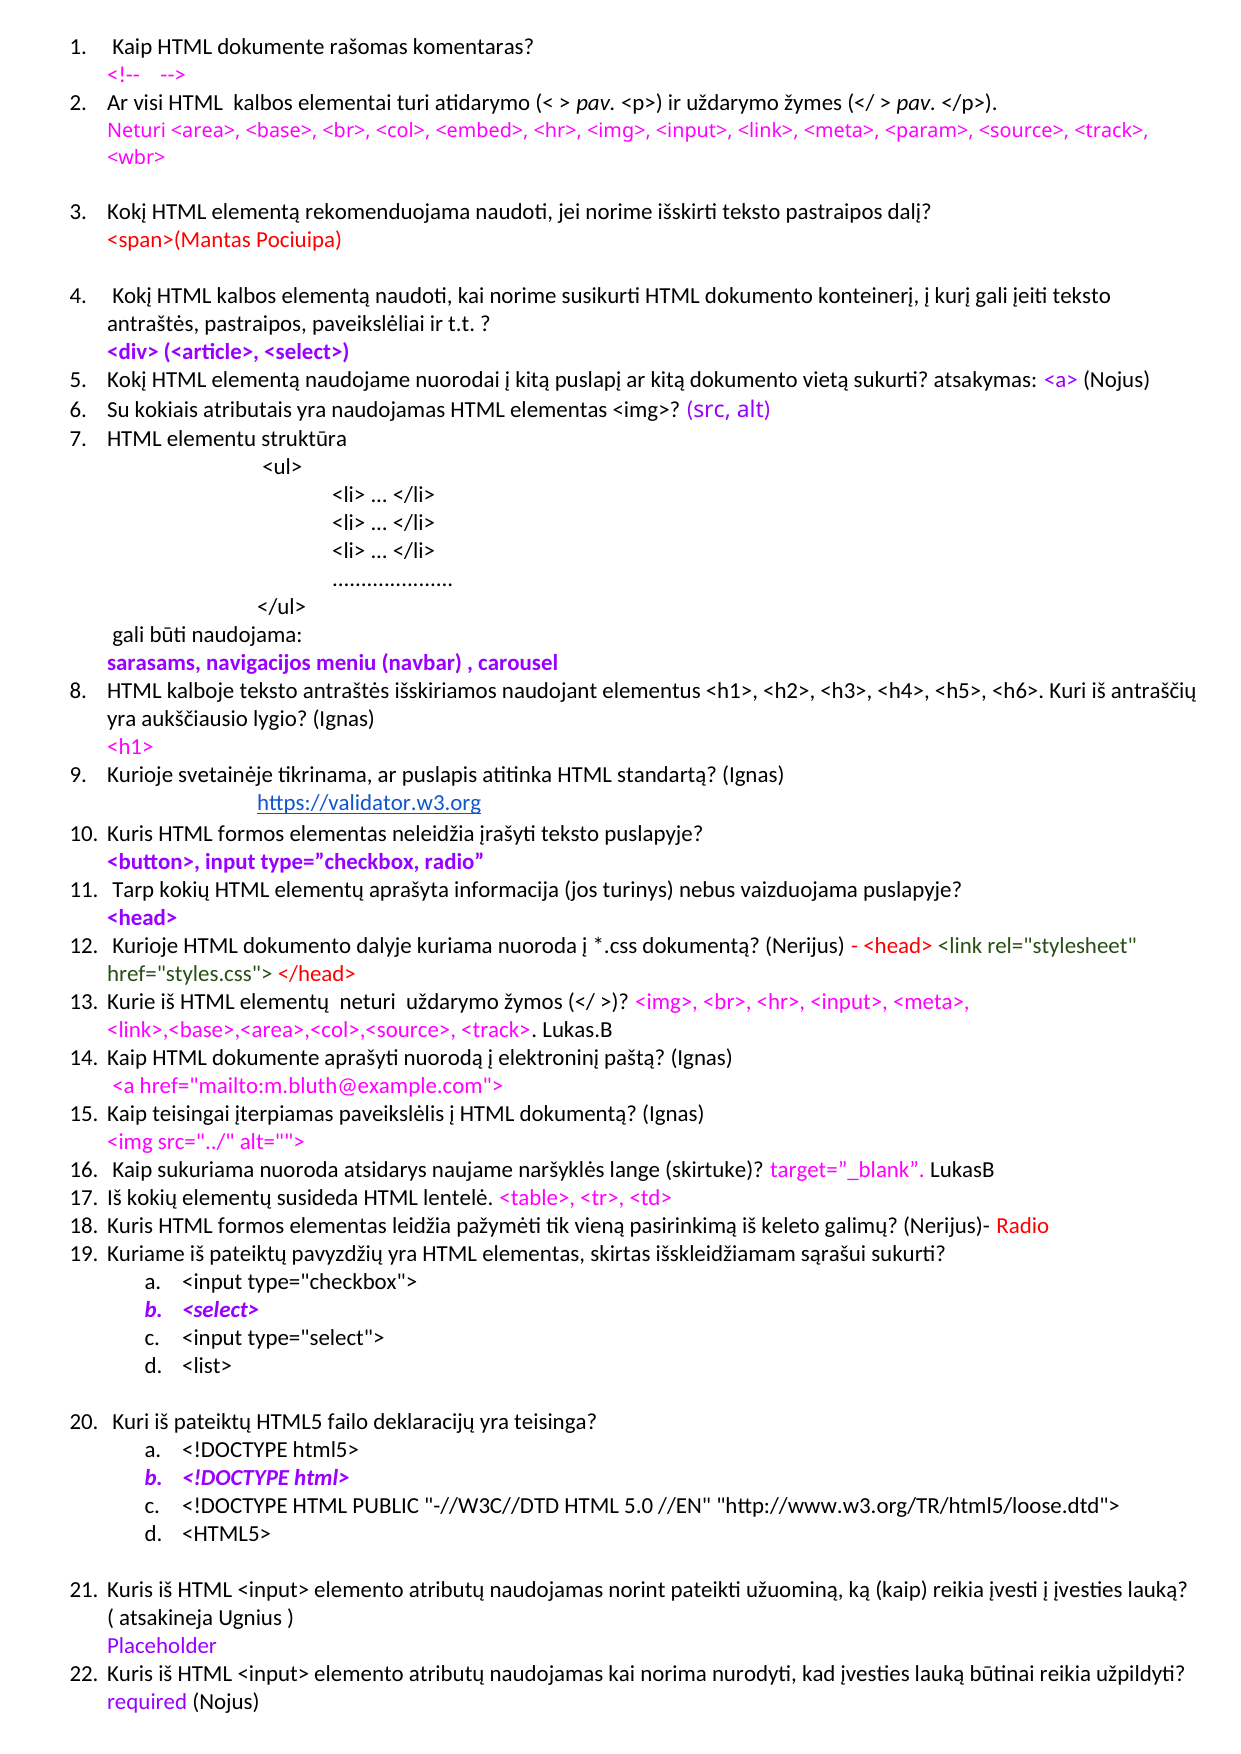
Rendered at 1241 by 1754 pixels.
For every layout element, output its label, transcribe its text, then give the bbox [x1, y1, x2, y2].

list HTML kalboje teksto antraštės išskiriamos naudojant elementus <h1>, <h2>, <h3>, <h4>, <h5>, <h6>. Kuri iš antraščių yra aukščiausio lygio? (Ignas) [69, 676, 1208, 732]
list <input type="select"> [144, 1323, 1208, 1351]
list Kurioje HTML dokumento dalyje kuriama nuoroda į *.css dokumentą? (Nerijus) - <head> <link rel="stylesheet" href="styles.css"> </head> [69, 931, 1208, 987]
list Kurie iš HTML elementų neturi uždarymo žymos (</ >)? <img>, <br>, <hr>, <input>, <meta>, <link>,<base>,<area>,<col>,<source>, <track>. Lukas.B [69, 987, 1208, 1043]
text <head> [107, 903, 1208, 931]
list Kuris HTML formos elementas neleidžia įrašyti teksto puslapyje? [69, 819, 1208, 847]
text <li> ... </li> [107, 536, 1208, 564]
list Kuris HTML formos elementas leidžia pažymėti tik vieną pasirinkimą iš keleto galimų? (Nerijus)- Radio [69, 1211, 1208, 1239]
list Kokį HTML elementą rekomenduojama naudoti, jei norime išskirti teksto pastraipos dalį? [69, 197, 1208, 225]
text required (Nojus) [107, 1687, 1208, 1715]
list Kuri iš pateiktų HTML5 failo deklaracijų yra teisinga? [69, 1407, 1208, 1435]
list Ar visi HTML kalbos elementai turi atidarymo (< > pav. <p>) ir uždarymo žymes (</ > pav. </p>). Neturi <area>, <base>, <br>, <col>, <embed>, <hr>, <img>, <input>, <link>, <meta>, <param>, <source>, <track>, <wbr> [69, 88, 1208, 170]
list Kurioje svetainėje tikrinama, ar puslapis atitinka HTML standartą? (Ignas) [69, 761, 1208, 788]
text <span>(Mantas Pociuipa) [107, 225, 1208, 253]
text <!-- --> [32, 60, 1208, 88]
list <!DOCTYPE html5> [144, 1435, 1208, 1463]
list Kaip HTML dokumente rašomas komentaras? [69, 32, 1208, 60]
text <ul> [107, 452, 1208, 480]
text <div> (<article>, <select>) [107, 337, 1208, 365]
list <HTML5> [144, 1519, 1208, 1547]
text sarasams, navigacijos meniu (navbar) , carousel [107, 648, 1208, 676]
list <!DOCTYPE html> [144, 1463, 1208, 1491]
list Kuris iš HTML <input> elemento atributų naudojamas kai norima nurodyti, kad įvesties lauką būtinai reikia užpildyti? [69, 1659, 1208, 1687]
text </ul> [107, 592, 1208, 620]
text <img src="../" alt=""> [107, 1127, 1208, 1155]
list Kaip HTML dokumente aprašyti nuorodą į elektroninį paštą? (Ignas) [69, 1043, 1208, 1071]
list Iš kokių elementų susideda HTML lentelė. <table>, <tr>, <td> [69, 1183, 1208, 1211]
list Su kokiais atributais yra naudojamas HTML elementas <img>? (src, alt) [69, 393, 1208, 424]
text https://validator.w3.org [182, 788, 1208, 817]
text <li> ... </li> [107, 480, 1208, 508]
list HTML elementu struktūra [69, 424, 1208, 452]
list Kuris iš HTML <input> elemento atributų naudojamas norint pateikti užuominą, ką (kaip) reikia įvesti į įvesties lauką? ( atsakineja Ugnius ) [69, 1575, 1208, 1631]
list <input type="checkbox"> [144, 1267, 1208, 1295]
list Kaip teisingai įterpiamas paveikslėlis į HTML dokumentą? (Ignas) [69, 1099, 1208, 1127]
list <list> [144, 1351, 1208, 1379]
text <h1> [32, 732, 1208, 761]
text gali būti naudojama: [107, 620, 1208, 648]
text <a href="mailto:m.bluth@example.com"> [107, 1071, 1208, 1099]
list Tarp kokių HTML elementų aprašyta informacija (jos turinys) nebus vaizduojama puslapyje? [69, 875, 1208, 903]
text Placeholder [107, 1631, 1208, 1659]
text <li> ... </li> [107, 508, 1208, 536]
text <button>, input type=”checkbox, radio” [107, 847, 1208, 875]
list <select> [144, 1295, 1208, 1323]
list Kokį HTML elementą naudojame nuorodai į kitą puslapį ar kitą dokumento vietą sukurti? atsakymas: <a> (Nojus) [69, 365, 1208, 393]
list Kaip sukuriama nuoroda atsidarys naujame naršyklės lange (skirtuke)? target=”_blank”. LukasB [69, 1155, 1208, 1183]
list <!DOCTYPE HTML PUBLIC "-//W3C//DTD HTML 5.0 //EN" "http://www.w3.org/TR/html5/loose.dtd"> [144, 1491, 1208, 1519]
list Kokį HTML kalbos elementą naudoti, kai norime susikurti HTML dokumento konteinerį, į kurį gali įeiti teksto antraštės, pastraipos, paveikslėliai ir t.t. ? [69, 281, 1208, 337]
text ..................... [107, 564, 1208, 592]
list Kuriame iš pateiktų pavyzdžių yra HTML elementas, skirtas išskleidžiamam sąrašui sukurti? [69, 1239, 1208, 1267]
